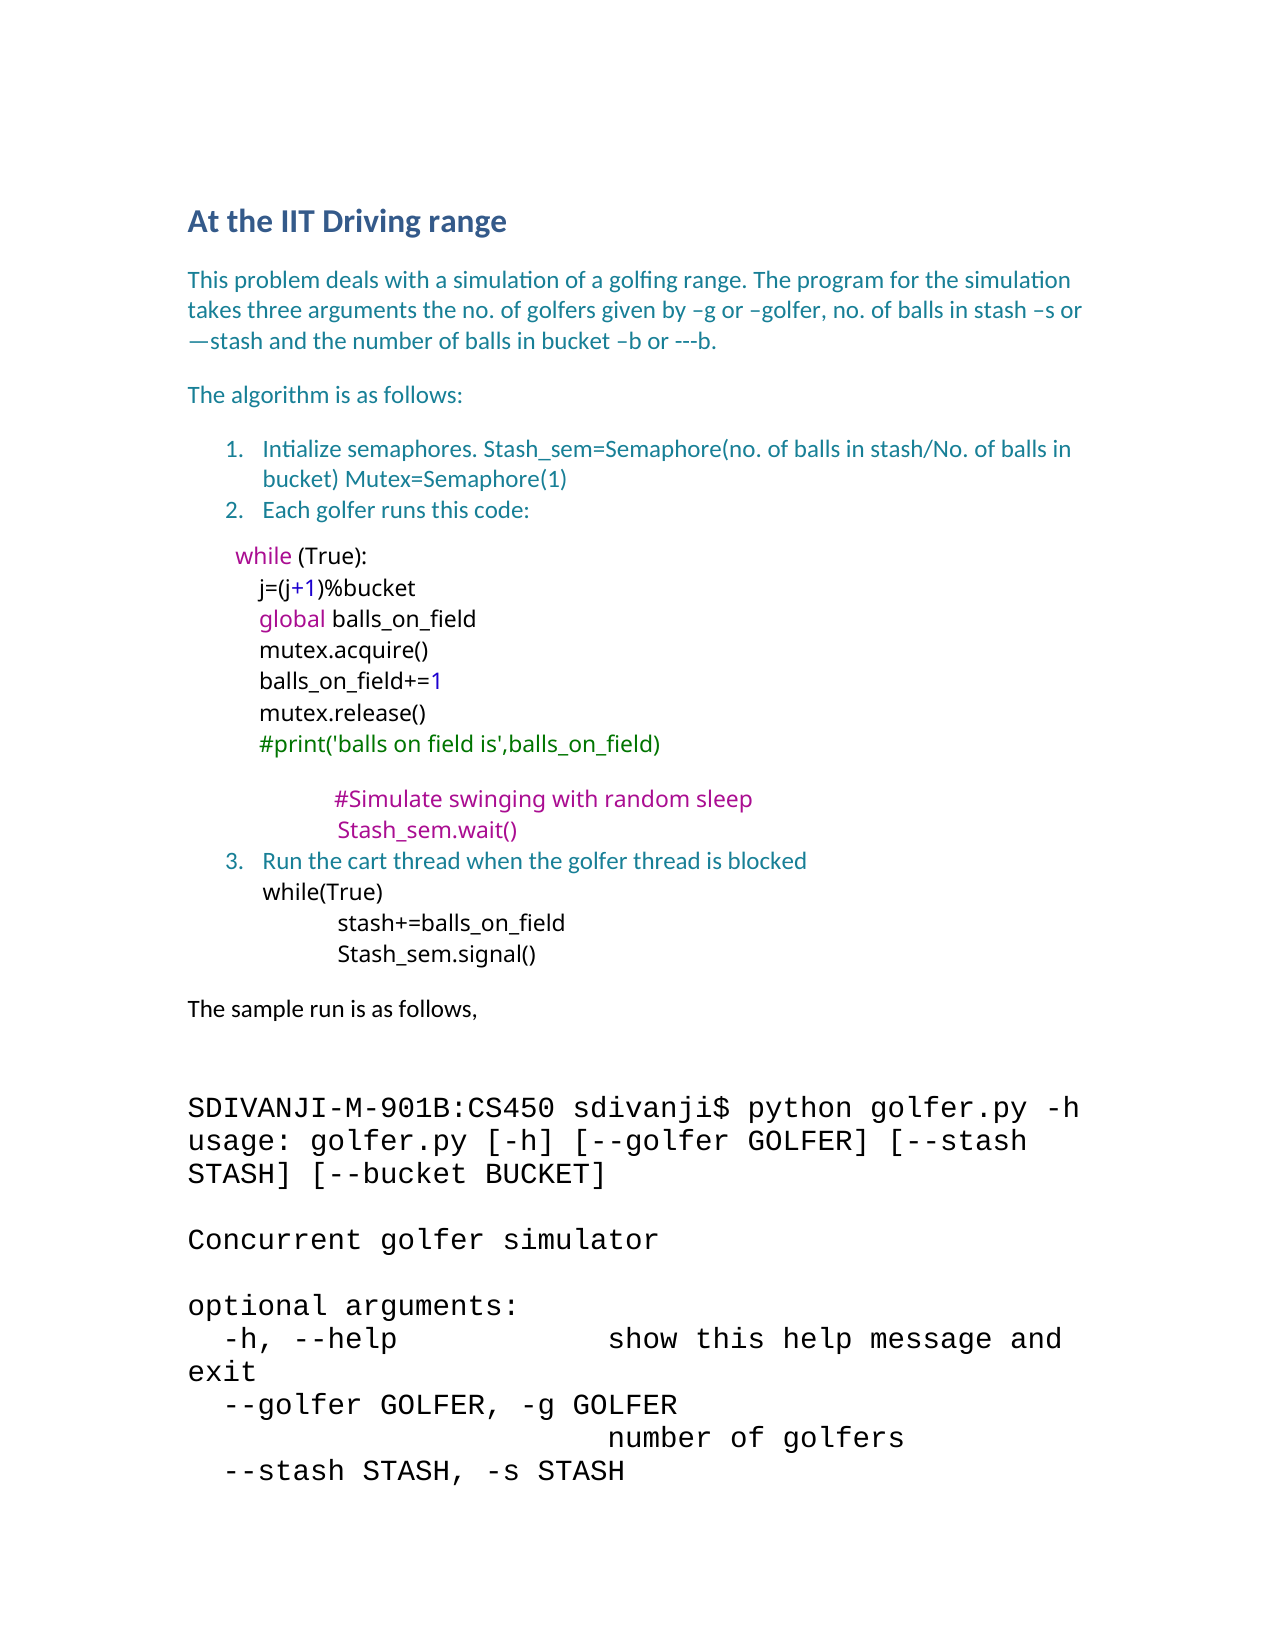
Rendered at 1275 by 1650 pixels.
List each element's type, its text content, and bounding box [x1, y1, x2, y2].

text --stash STASH, -s STASH [187, 1456, 1087, 1489]
text SDIVANJI-M-901B:CS450 sdivanji$ python golfer.py -h [187, 1093, 1087, 1126]
subtitle At the IIT Driving range [187, 200, 1087, 241]
list Intialize semaphores. Stash_sem=Semaphore(no. of balls in stash/No. of balls in bucket) Mutex=Semaphore(1) [225, 433, 1087, 494]
list while(True) [262, 876, 1087, 907]
text The algorithm is as follows: [187, 379, 1087, 410]
list #Simulate swinging with random sleep [262, 782, 1087, 814]
text usage: golfer.py [-h] [--golfer GOLFER] [--stash STASH] [--bucket BUCKET] [187, 1126, 1087, 1192]
list Stash_sem.signal() [262, 938, 1087, 969]
text global balls_on_field [187, 603, 1087, 634]
text balls_on_field+=1 [187, 665, 1087, 697]
text mutex.acquire() [187, 634, 1087, 665]
text The sample run is as follows, [187, 993, 1087, 1023]
text while (True): [187, 540, 1087, 572]
list Run the cart thread when the golfer thread is blocked [225, 845, 1087, 876]
text number of golfers [187, 1423, 1087, 1456]
text --golfer GOLFER, -g GOLFER [187, 1390, 1087, 1423]
text #print('balls on field is',balls_on_field) [187, 728, 1087, 759]
text j=(j+1)%bucket [187, 572, 1087, 603]
list stash+=balls_on_field [262, 907, 1087, 938]
text mutex.release() [187, 697, 1087, 728]
text -h, --help show this help message and exit [187, 1324, 1087, 1390]
list Stash_sem.wait() [262, 814, 1087, 845]
text This problem deals with a simulation of a golfing range. The program for the simulation takes three arguments the no. of golfers given by –g or –golfer, no. of balls in stash –s or—stash and the number of balls in bucket –b or ---b. [187, 264, 1087, 356]
text optional arguments: [187, 1291, 1087, 1324]
text Concurrent golfer simulator [187, 1225, 1087, 1258]
list Each golfer runs this code: [225, 494, 1087, 525]
